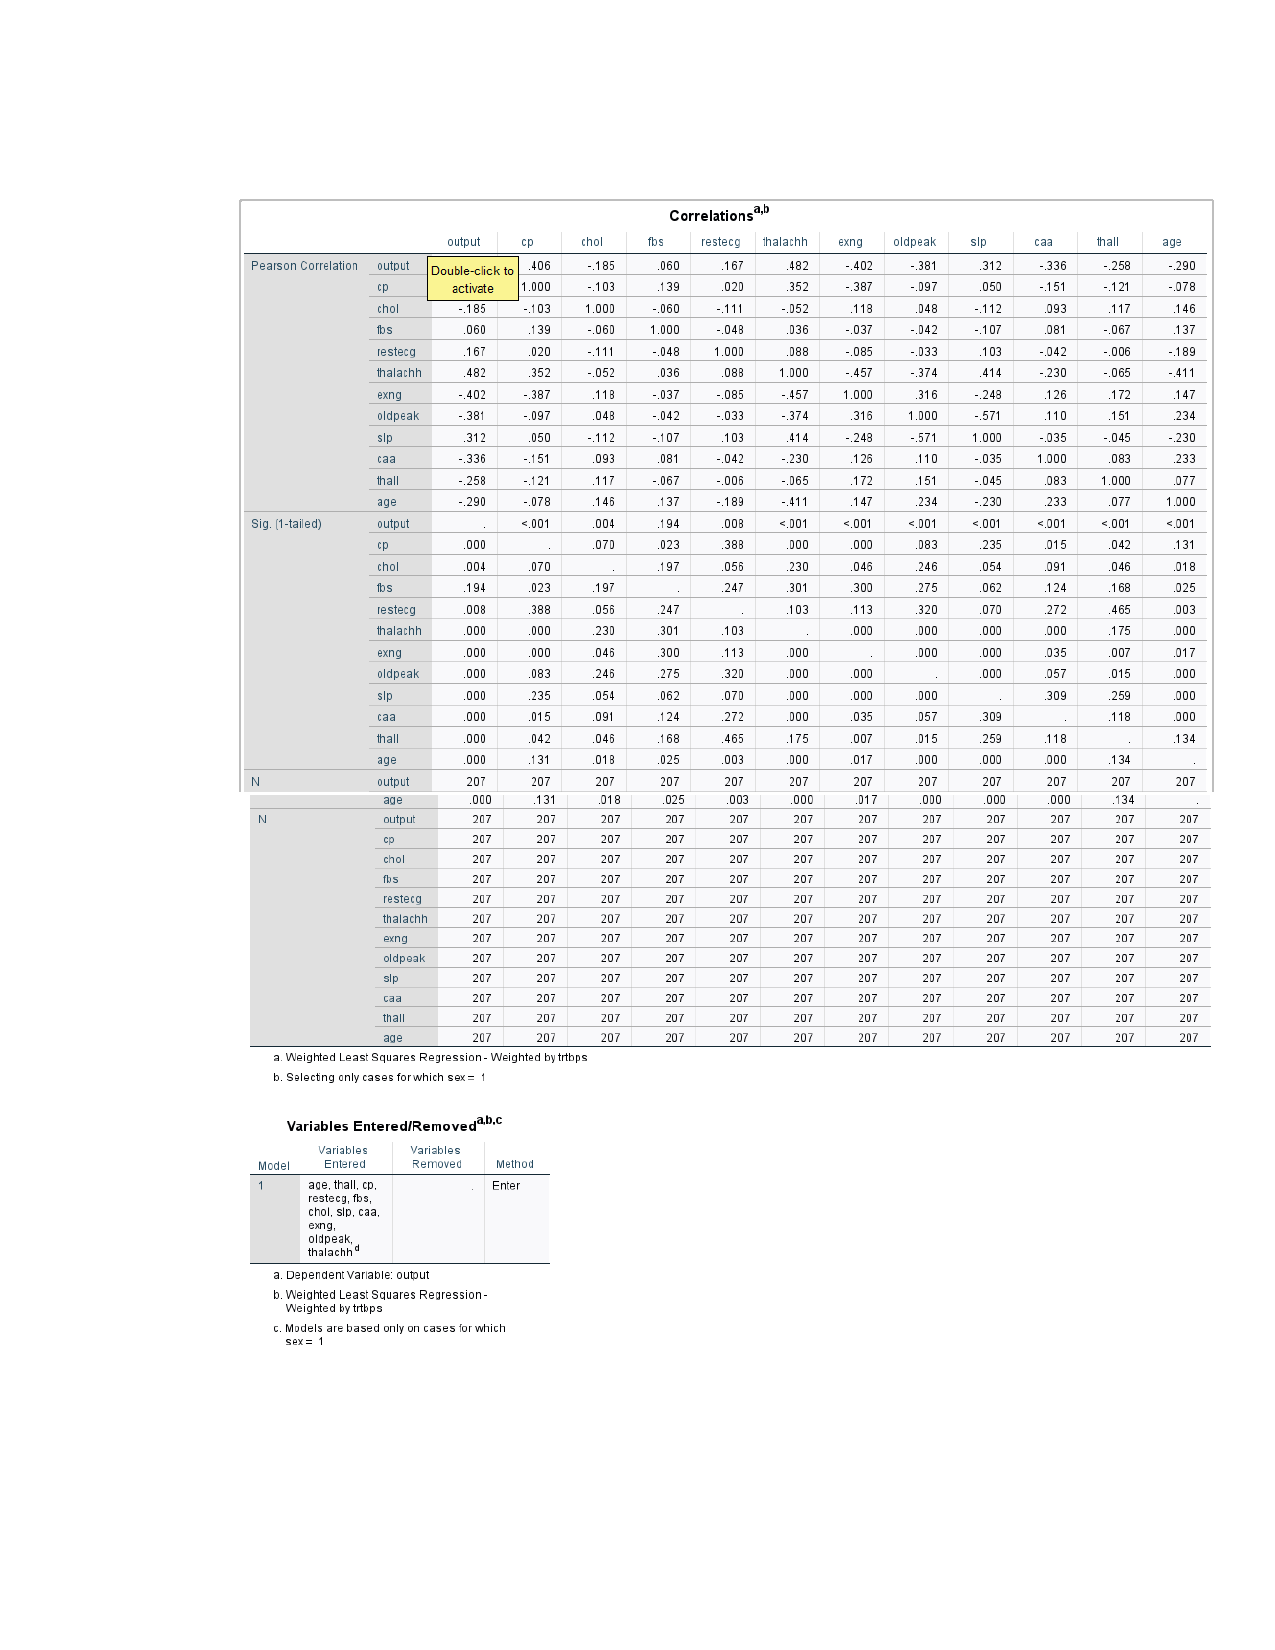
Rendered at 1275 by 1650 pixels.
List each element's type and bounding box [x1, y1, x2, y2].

picture [225, 795, 1275, 1354]
picture [225, 185, 1275, 792]
